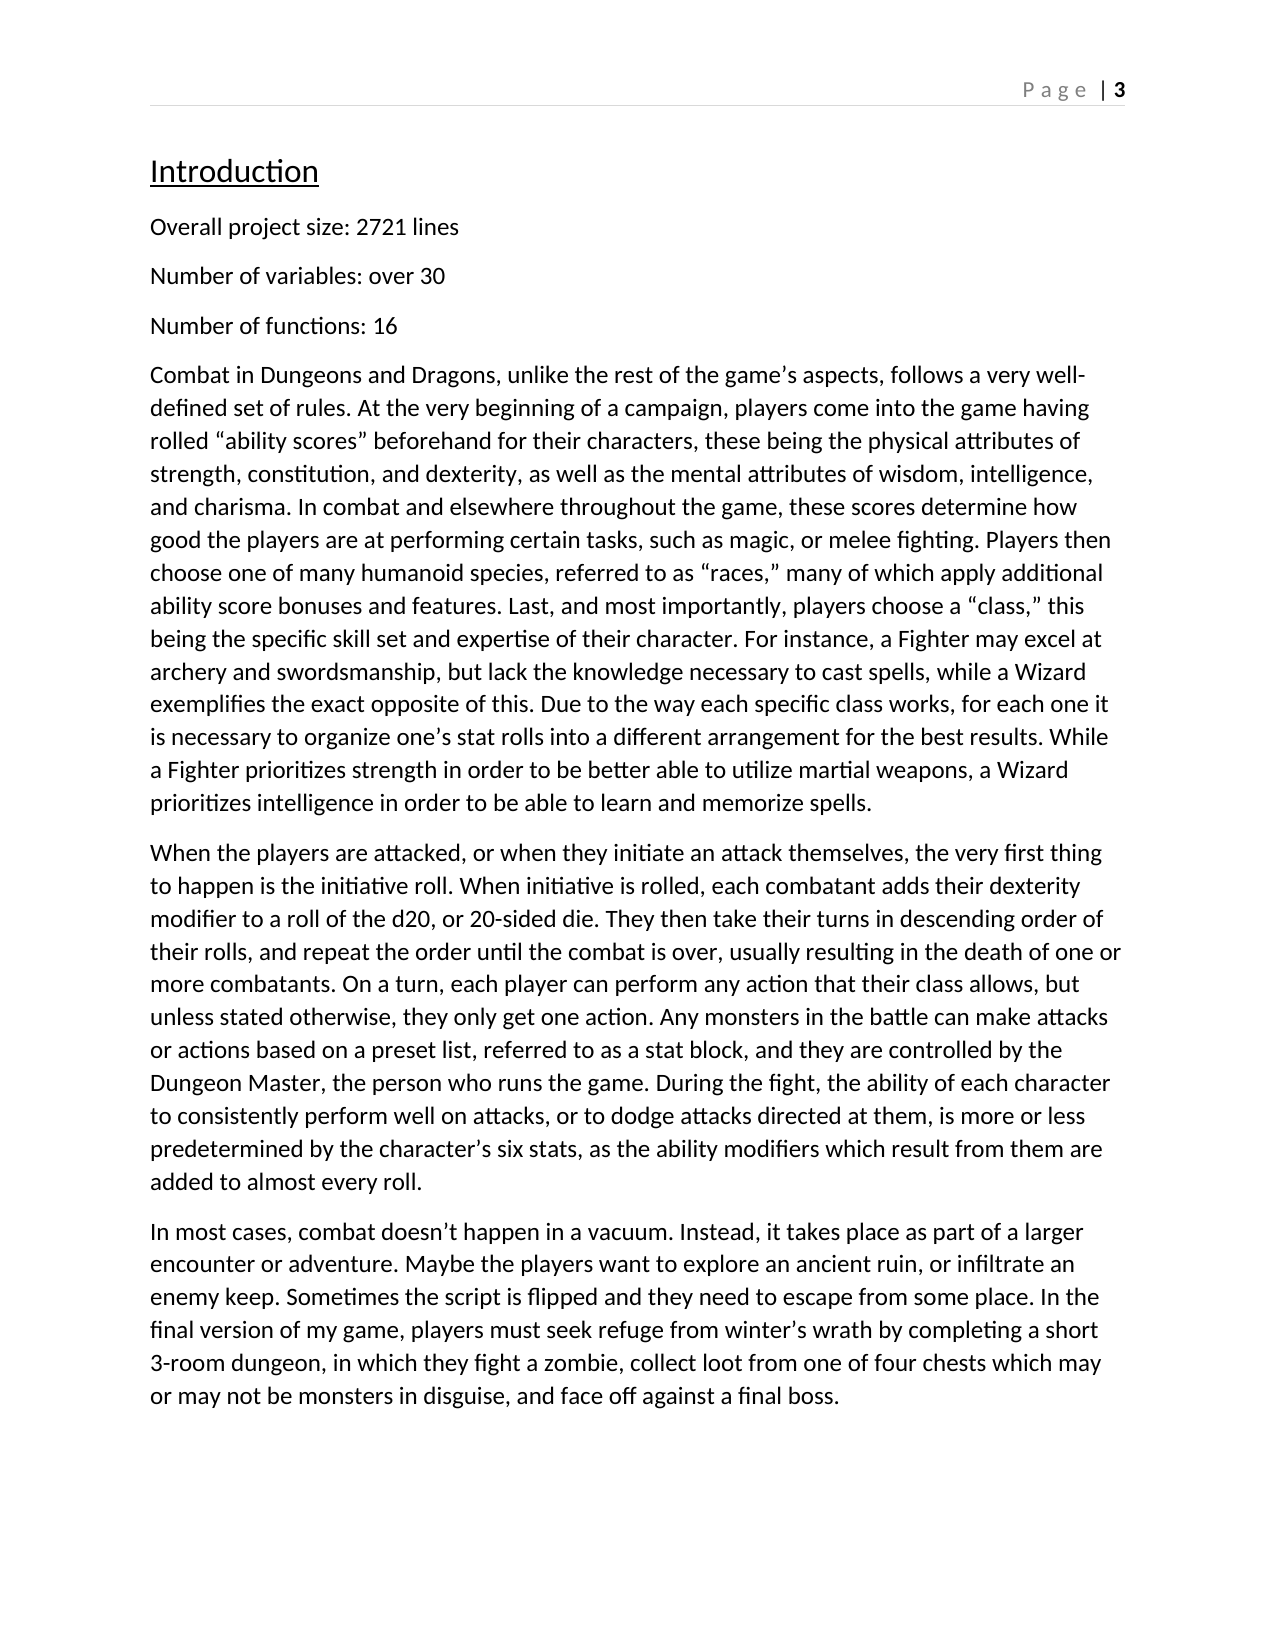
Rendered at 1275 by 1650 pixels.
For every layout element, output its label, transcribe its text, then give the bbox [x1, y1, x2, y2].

text Number of functions: 16 [150, 310, 1125, 340]
text When the players are attacked, or when they initiate an attack themselves, the very first thing to happen is the initiative roll. When initiative is rolled, each combatant adds their dexterity modifier to a roll of the d20, or 20-sided die. They then take their turns in descending order of their rolls, and repeat the order until the combat is over, usually resulting in the death of one or more combatants. On a turn, each player can perform any action that their class allows, but unless stated otherwise, they only get one action. Any monsters in the battle can make attacks or actions based on a preset list, referred to as a stat block, and they are controlled by the Dungeon Master, the person who runs the game. During the fight, the ability of each character to consistently perform well on attacks, or to dodge attacks directed at them, is more or less predetermined by the character’s six stats, as the ability modifiers which result from them are added to almost every roll. [150, 837, 1125, 1197]
text Combat in Dungeons and Dragons, unlike the rest of the game’s aspects, follows a very well-defined set of rules. At the very beginning of a campaign, players come into the game having rolled “ability scores” beforehand for their characters, these being the physical attributes of strength, constitution, and dexterity, as well as the mental attributes of wisdom, intelligence, and charisma. In combat and elsewhere throughout the game, these scores determine how good the players are at performing certain tasks, such as magic, or melee fighting. Players then choose one of many humanoid species, referred to as “races,” many of which apply additional ability score bonuses and features. Last, and most importantly, players choose a “class,” this being the specific skill set and expertise of their character. For instance, a Fighter may excel at archery and swordsmanship, but lack the knowledge necessary to cast spells, while a Wizard exemplifies the exact opposite of this. Due to the way each specific class works, for each one it is necessary to organize one’s stat rolls into a different arrangement for the best results. While a Fighter prioritizes strength in order to be better able to utilize martial weapons, a Wizard prioritizes intelligence in order to be able to learn and memorize spells. [150, 359, 1125, 818]
text In most cases, combat doesn’t happen in a vacuum. Instead, it takes place as part of a larger encounter or adventure. Maybe the players want to explore an ancient ruin, or infiltrate an enemy keep. Sometimes the script is flipped and they need to escape from some place. In the final version of my game, players must seek refuge from winter’s wrath by completing a short 3-room dungeon, in which they fight a zombie, collect loot from one of four chests which may or may not be monsters in disguise, and face off against a final boss. [150, 1216, 1125, 1411]
text Introduction [150, 150, 1125, 191]
text Number of variables: over 30 [150, 260, 1125, 291]
text Overall project size: 2721 lines [150, 211, 1125, 241]
